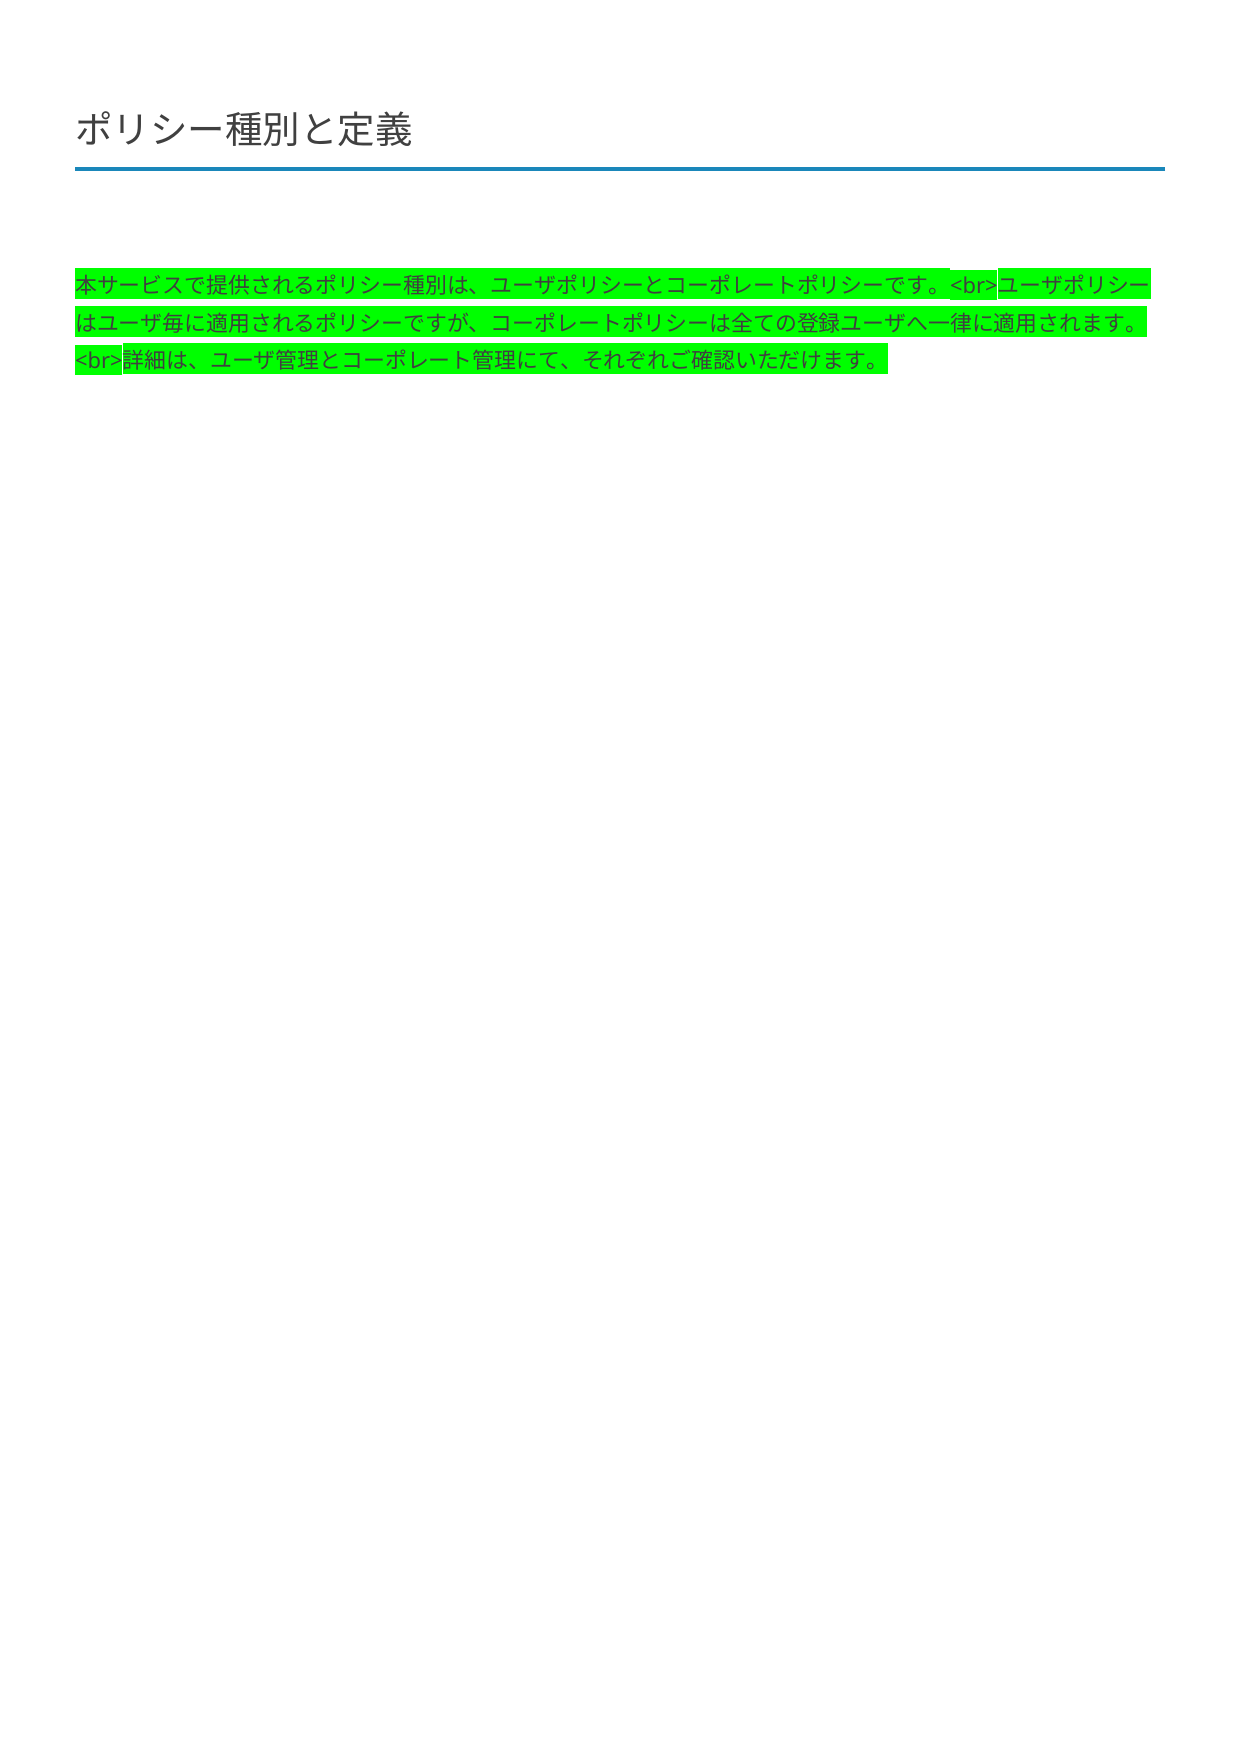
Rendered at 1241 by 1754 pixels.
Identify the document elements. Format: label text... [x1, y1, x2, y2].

text 本サービスで提供されるポリシー種別は、ユーザポリシーとコーポレートポリシーです。<br>ユーザポリシーはユーザ毎に適用されるポリシーですが、コーポレートポリシーは全ての登録ユーザへ一律に適用されます。<br>詳細は、ユーザ管理とコーポレート管理にて、それぞれご確認いただけます。 [75, 265, 1165, 378]
subtitle ポリシー種別と定義 [75, 89, 1165, 167]
